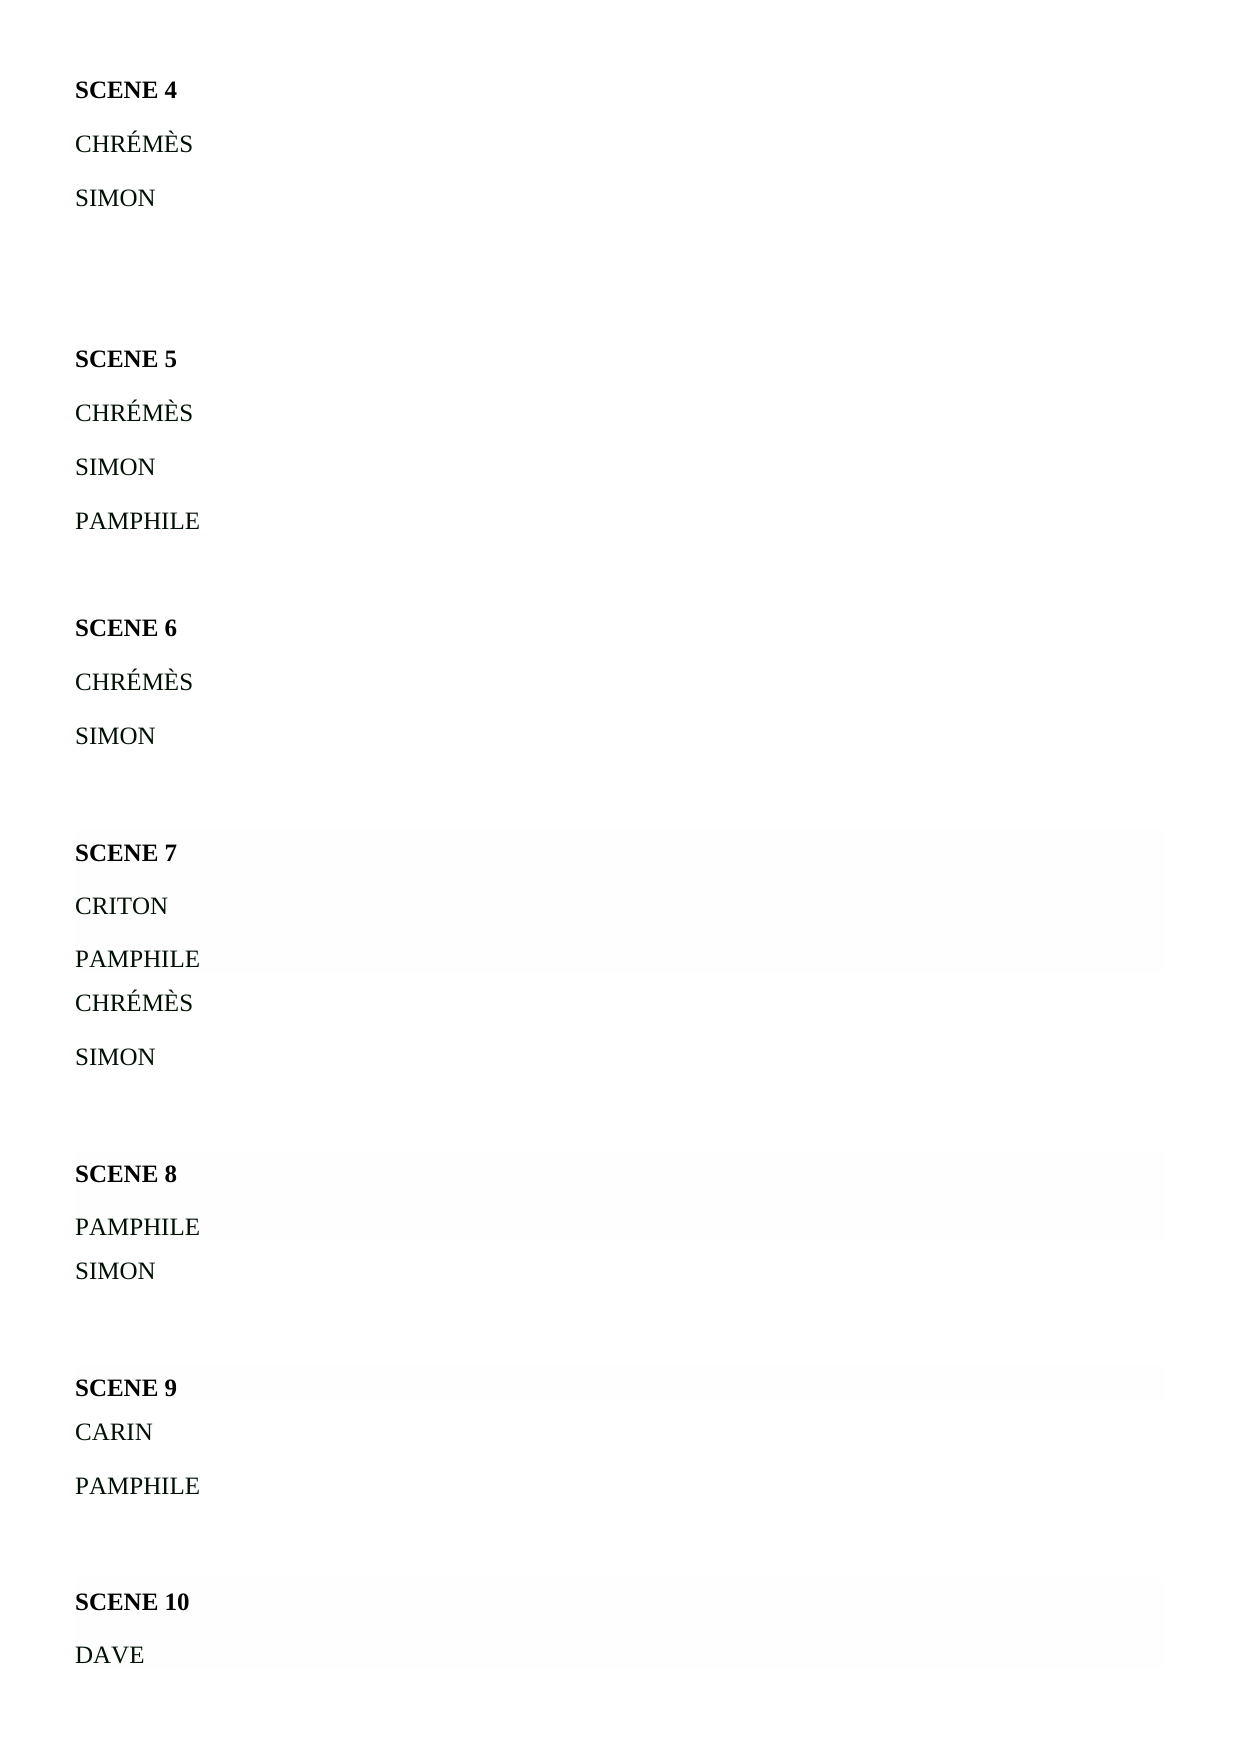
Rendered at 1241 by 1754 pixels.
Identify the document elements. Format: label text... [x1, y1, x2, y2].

text CHRÉMÈS [75, 667, 1165, 696]
text CHRÉMÈS [75, 988, 1165, 1017]
text PAMPHILE [75, 506, 1165, 534]
text CHRÉMÈS [75, 129, 1165, 158]
text SCENE 5 [75, 344, 1165, 373]
text DAVE [75, 1632, 1165, 1669]
text CRITON [75, 882, 1165, 919]
text SIMON [75, 183, 1165, 211]
text PAMPHILE [75, 1471, 1165, 1499]
text SCENE 6 [75, 613, 1165, 642]
text CARIN [75, 1417, 1165, 1446]
text SCENE 7 [75, 829, 1165, 866]
text CHRÉMÈS [75, 398, 1165, 427]
text SCENE 10 [75, 1578, 1165, 1616]
text SIMON [75, 1256, 1165, 1285]
text PAMPHILE [75, 1203, 1165, 1241]
text SIMON [75, 452, 1165, 481]
text SCENE 4 [75, 75, 1165, 104]
text PAMPHILE [75, 935, 1165, 973]
text SIMON [75, 721, 1165, 750]
text SCENE 9 [75, 1364, 1165, 1401]
text SIMON [75, 1042, 1165, 1071]
text SCENE 8 [75, 1150, 1165, 1187]
